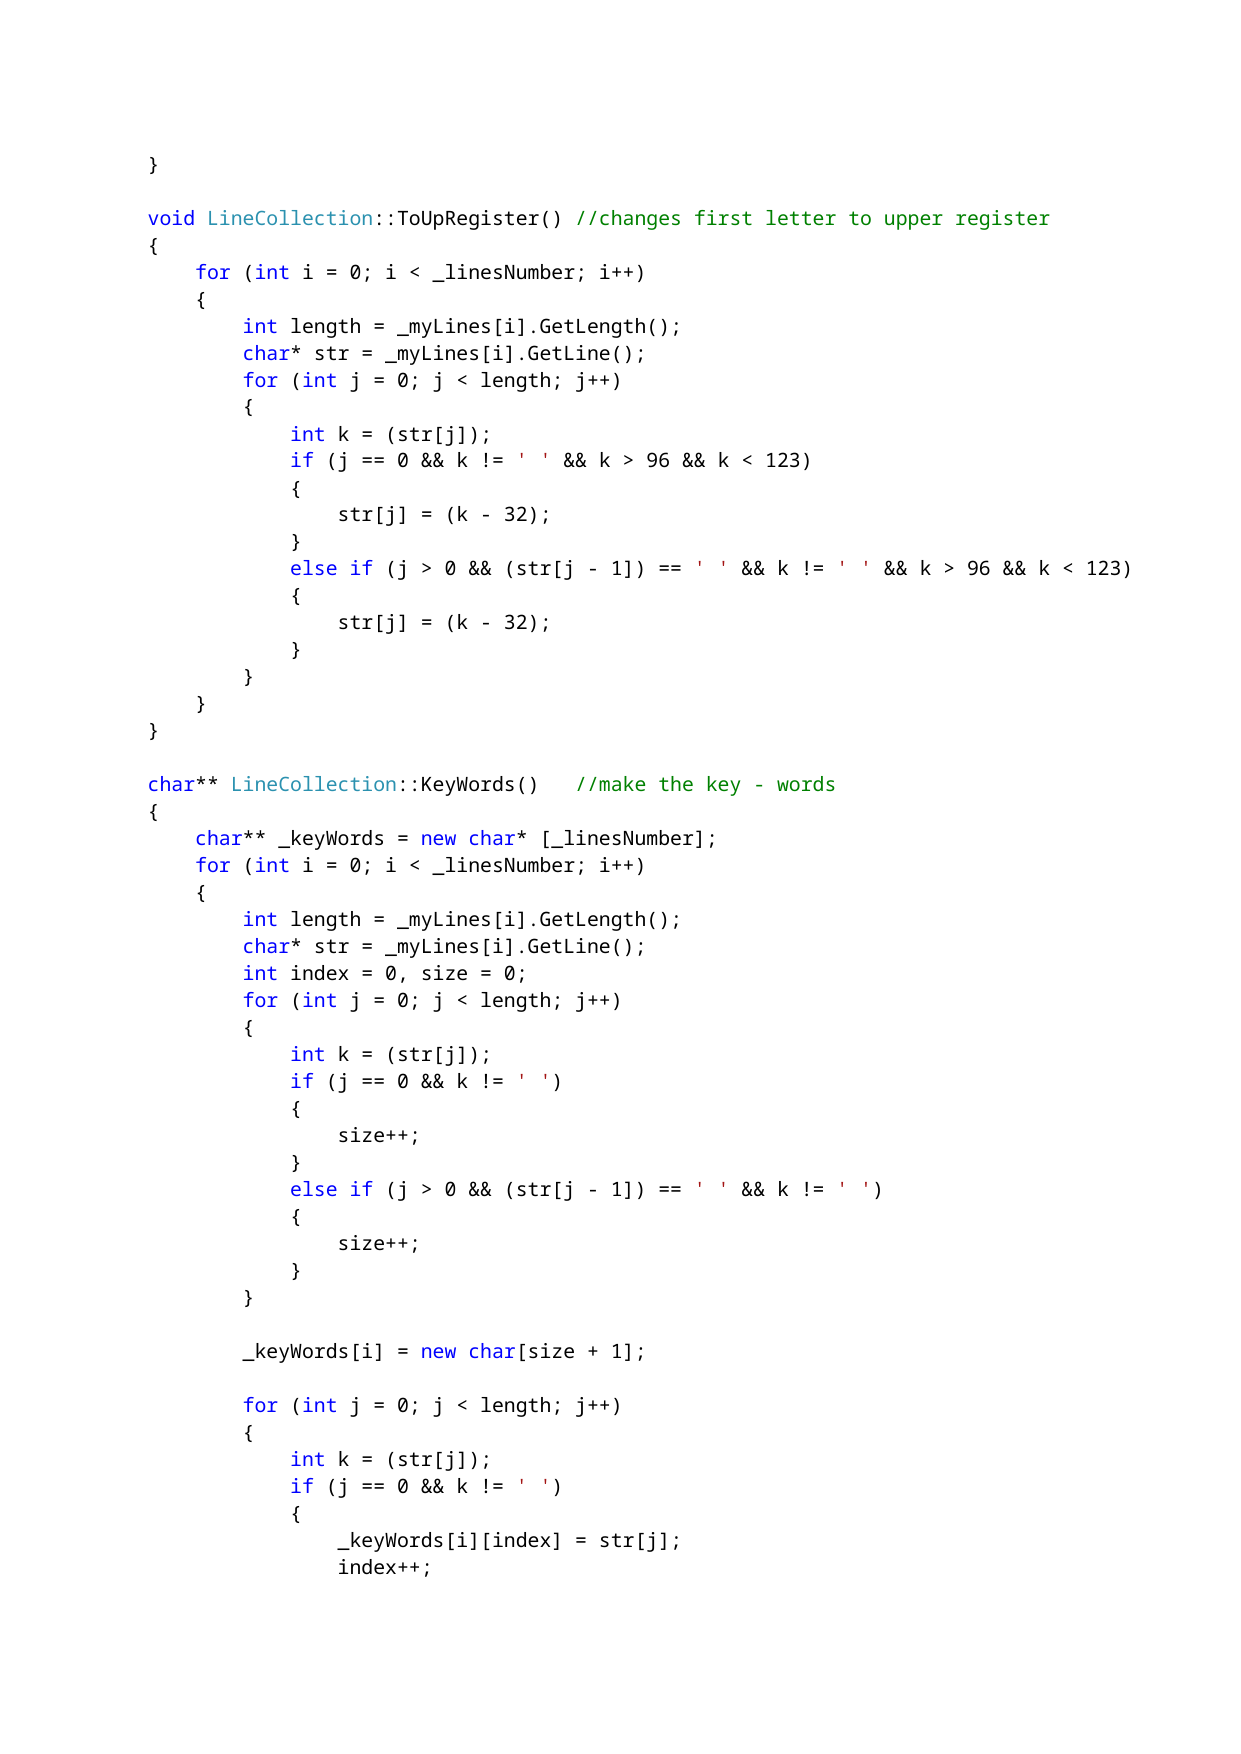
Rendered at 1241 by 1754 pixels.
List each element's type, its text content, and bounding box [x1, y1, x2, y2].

text { [147, 231, 1152, 258]
text _keyWords[i][index] = str[j]; [147, 1526, 1152, 1553]
text } [147, 663, 1152, 689]
text int length = _myLines[i].GetLength(); [147, 905, 1152, 932]
text if (j == 0 && k != ' ') [147, 1472, 1152, 1499]
text { [147, 1418, 1152, 1445]
text else if (j > 0 && (str[j - 1]) == ' ' && k != ' ' && k > 96 && k < 123) [147, 555, 1152, 582]
text } [147, 689, 1152, 717]
text int index = 0, size = 0; [147, 959, 1152, 986]
text int k = (str[j]); [147, 1445, 1152, 1472]
text char** LineCollection::KeyWords() //make the key - words [147, 771, 1152, 797]
text for (int j = 0; j < length; j++) [147, 986, 1152, 1013]
text int length = _myLines[i].GetLength(); [147, 312, 1152, 339]
text str[j] = (k - 32); [147, 501, 1152, 528]
text { [147, 878, 1152, 905]
text index++; [147, 1553, 1152, 1580]
text { [147, 1094, 1152, 1121]
text int k = (str[j]); [147, 1040, 1152, 1067]
text int k = (str[j]); [147, 420, 1152, 447]
text size++; [147, 1121, 1152, 1148]
text for (int j = 0; j < length; j++) [147, 366, 1152, 393]
text size++; [147, 1229, 1152, 1256]
text } [147, 1256, 1152, 1283]
text { [147, 285, 1152, 312]
text if (j == 0 && k != ' ' && k > 96 && k < 123) [147, 447, 1152, 474]
text { [147, 582, 1152, 609]
text { [147, 1499, 1152, 1526]
text char* str = _myLines[i].GetLine(); [147, 339, 1152, 366]
text } [147, 1148, 1152, 1175]
text } [147, 636, 1152, 663]
text } [147, 1283, 1152, 1310]
text char** _keyWords = new char* [_linesNumber]; [147, 824, 1152, 851]
text { [147, 1013, 1152, 1040]
text for (int i = 0; i < _linesNumber; i++) [147, 851, 1152, 878]
text } [147, 150, 1152, 177]
text } [147, 717, 1152, 743]
text { [147, 474, 1152, 501]
text else if (j > 0 && (str[j - 1]) == ' ' && k != ' ') [147, 1175, 1152, 1202]
text for (int j = 0; j < length; j++) [147, 1391, 1152, 1418]
text _keyWords[i] = new char[size + 1]; [147, 1337, 1152, 1364]
text { [147, 393, 1152, 420]
text str[j] = (k - 32); [147, 609, 1152, 636]
text } [147, 528, 1152, 555]
text { [147, 1202, 1152, 1229]
text if (j == 0 && k != ' ') [147, 1067, 1152, 1094]
text for (int i = 0; i < _linesNumber; i++) [147, 258, 1152, 285]
text char* str = _myLines[i].GetLine(); [147, 932, 1152, 959]
text { [147, 797, 1152, 824]
text void LineCollection::ToUpRegister() //changes first letter to upper register [147, 204, 1152, 231]
